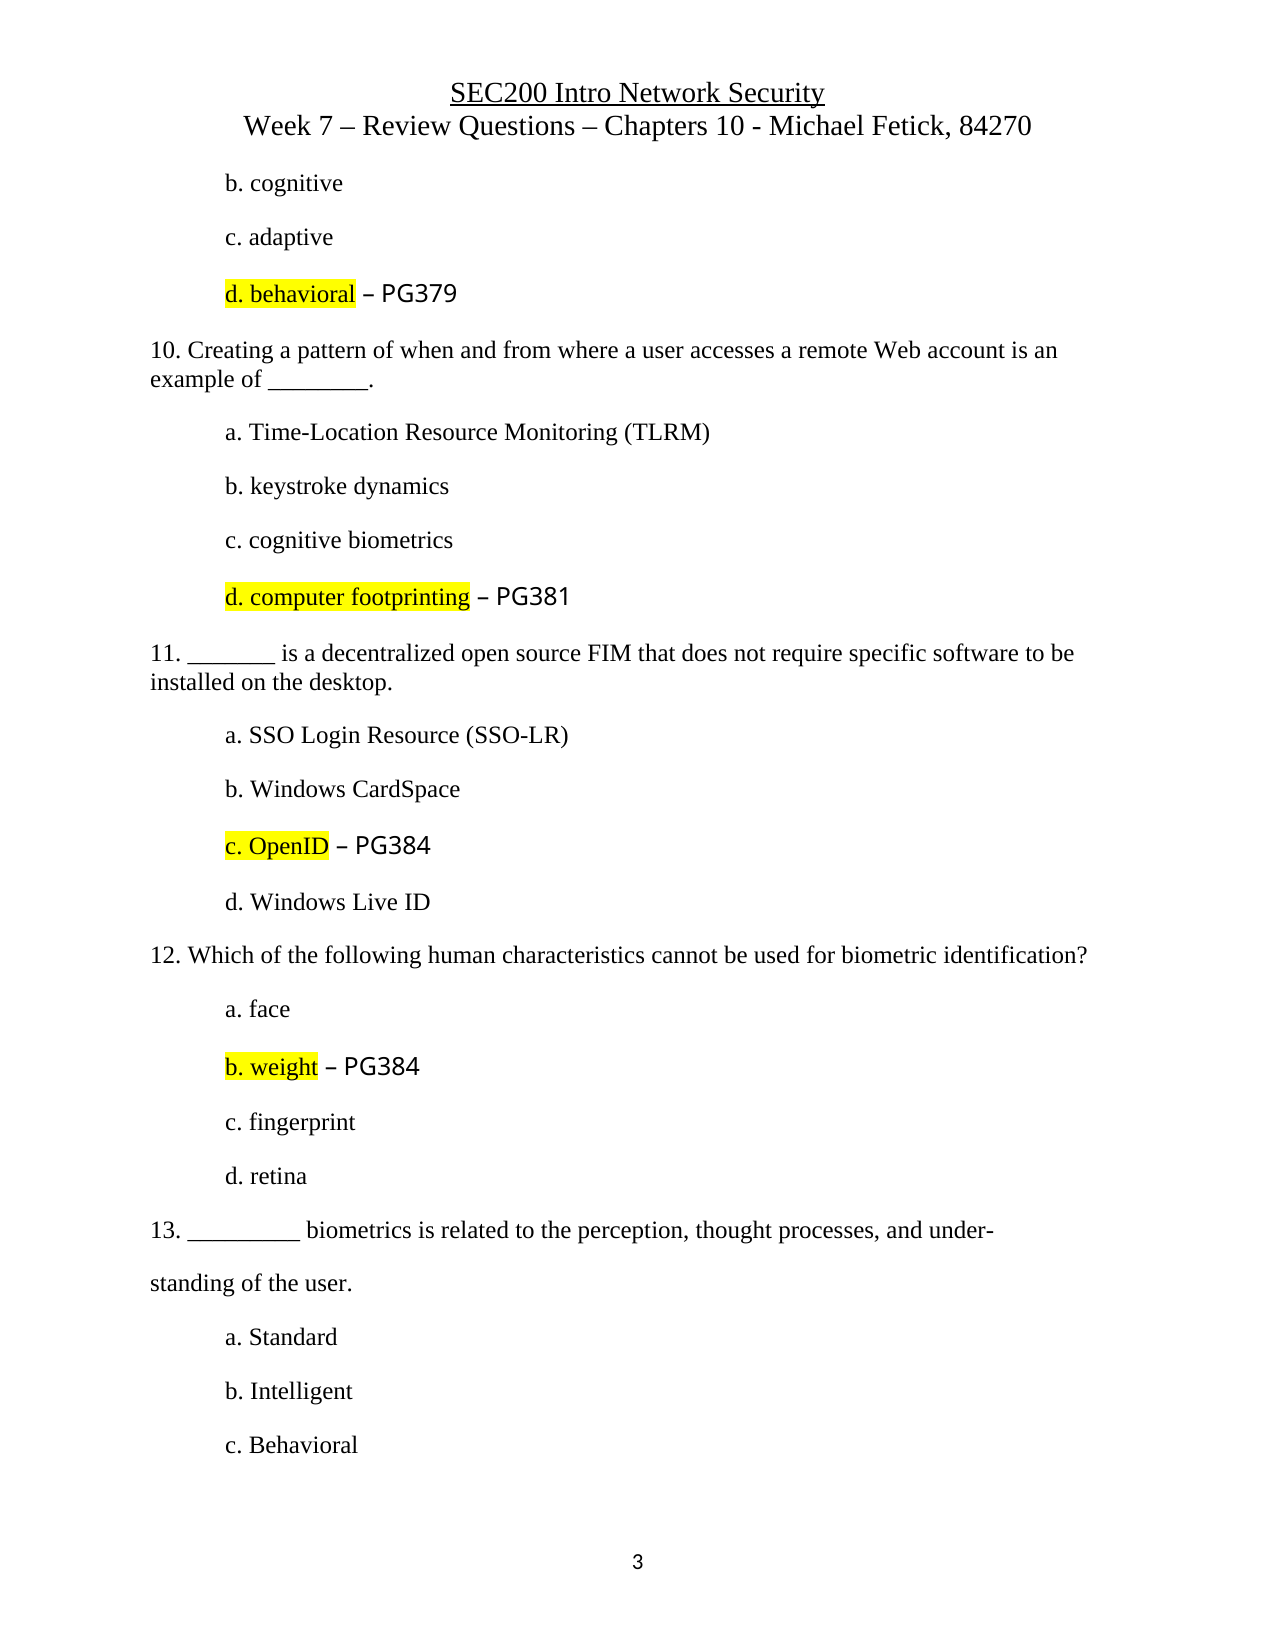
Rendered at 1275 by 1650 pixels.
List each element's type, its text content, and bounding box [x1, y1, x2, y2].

text 11. _______ is a decentralized open source FIM that does not require specific software to be installed on the desktop. [150, 638, 1125, 695]
text b. Intelligent [225, 1376, 1125, 1405]
text c. cognitive biometrics [225, 525, 1125, 554]
text d. Windows Live ID [225, 887, 1125, 916]
text d. behavioral – PG379 [225, 276, 1125, 310]
text 13. _________ biometrics is related to the perception, thought processes, and under- [150, 1215, 1125, 1243]
text d. retina [225, 1161, 1125, 1190]
text standing of the user. [150, 1268, 1125, 1297]
text c. adaptive [225, 222, 1125, 251]
text 12. Which of the following human characteristics cannot be used for biometric identification? [150, 941, 1125, 969]
text a. SSO Login Resource (SSO-LR) [225, 720, 1125, 749]
text b. Windows CardSpace [225, 774, 1125, 803]
text b. keystroke dynamics [225, 471, 1125, 500]
text c. OpenID – PG384 [225, 828, 1125, 862]
text b. weight – PG384 [225, 1048, 1125, 1082]
text a. Standard [225, 1322, 1125, 1351]
text c. Behavioral [225, 1430, 1125, 1458]
text a. face [225, 994, 1125, 1023]
text b. cognitive [225, 168, 1125, 197]
text 10. Creating a pattern of when and from where a user accesses a remote Web account is an example of ________. [150, 335, 1125, 392]
text d. computer footprinting – PG381 [225, 579, 1125, 613]
text c. fingerprint [225, 1107, 1125, 1136]
text a. Time-Location Resource Monitoring (TLRM) [225, 417, 1125, 446]
